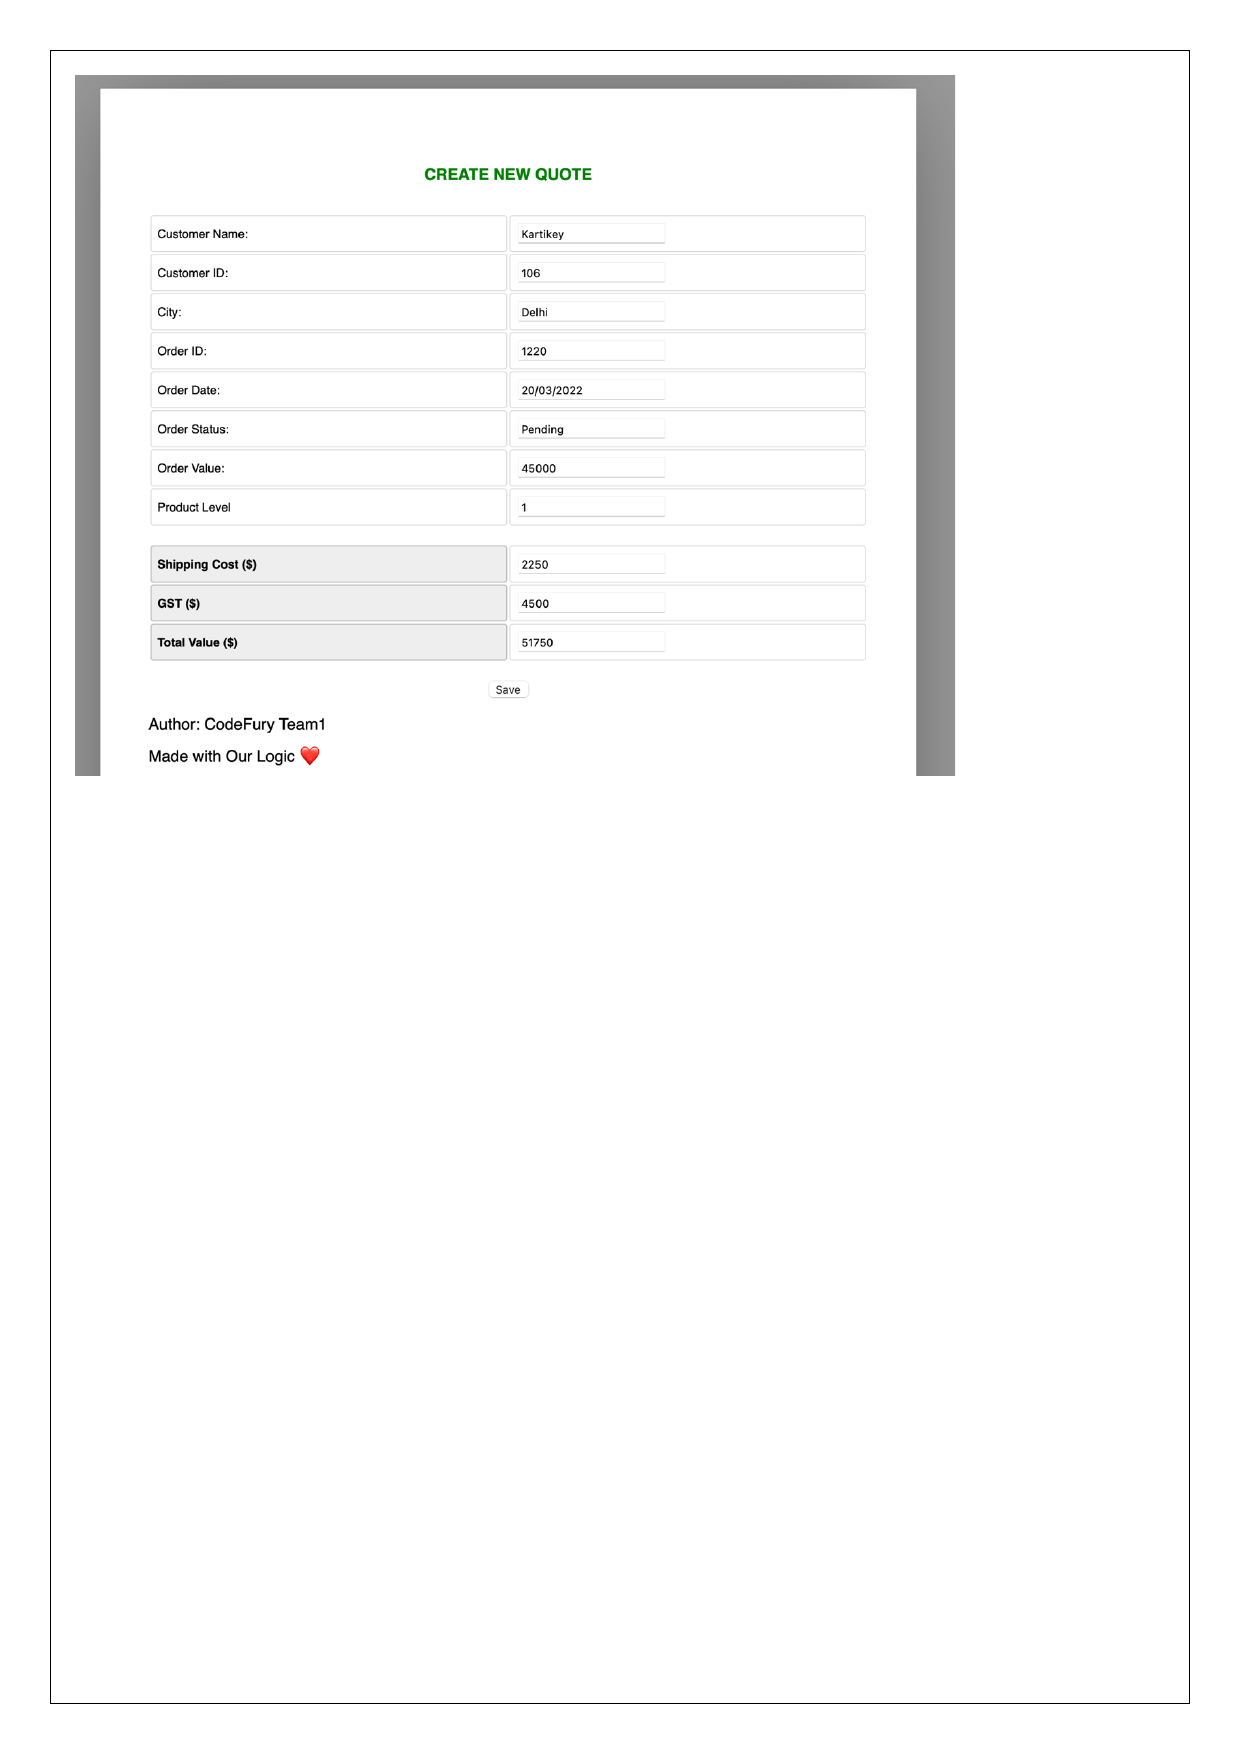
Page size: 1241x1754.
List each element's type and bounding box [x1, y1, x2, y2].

picture [75, 75, 955, 776]
